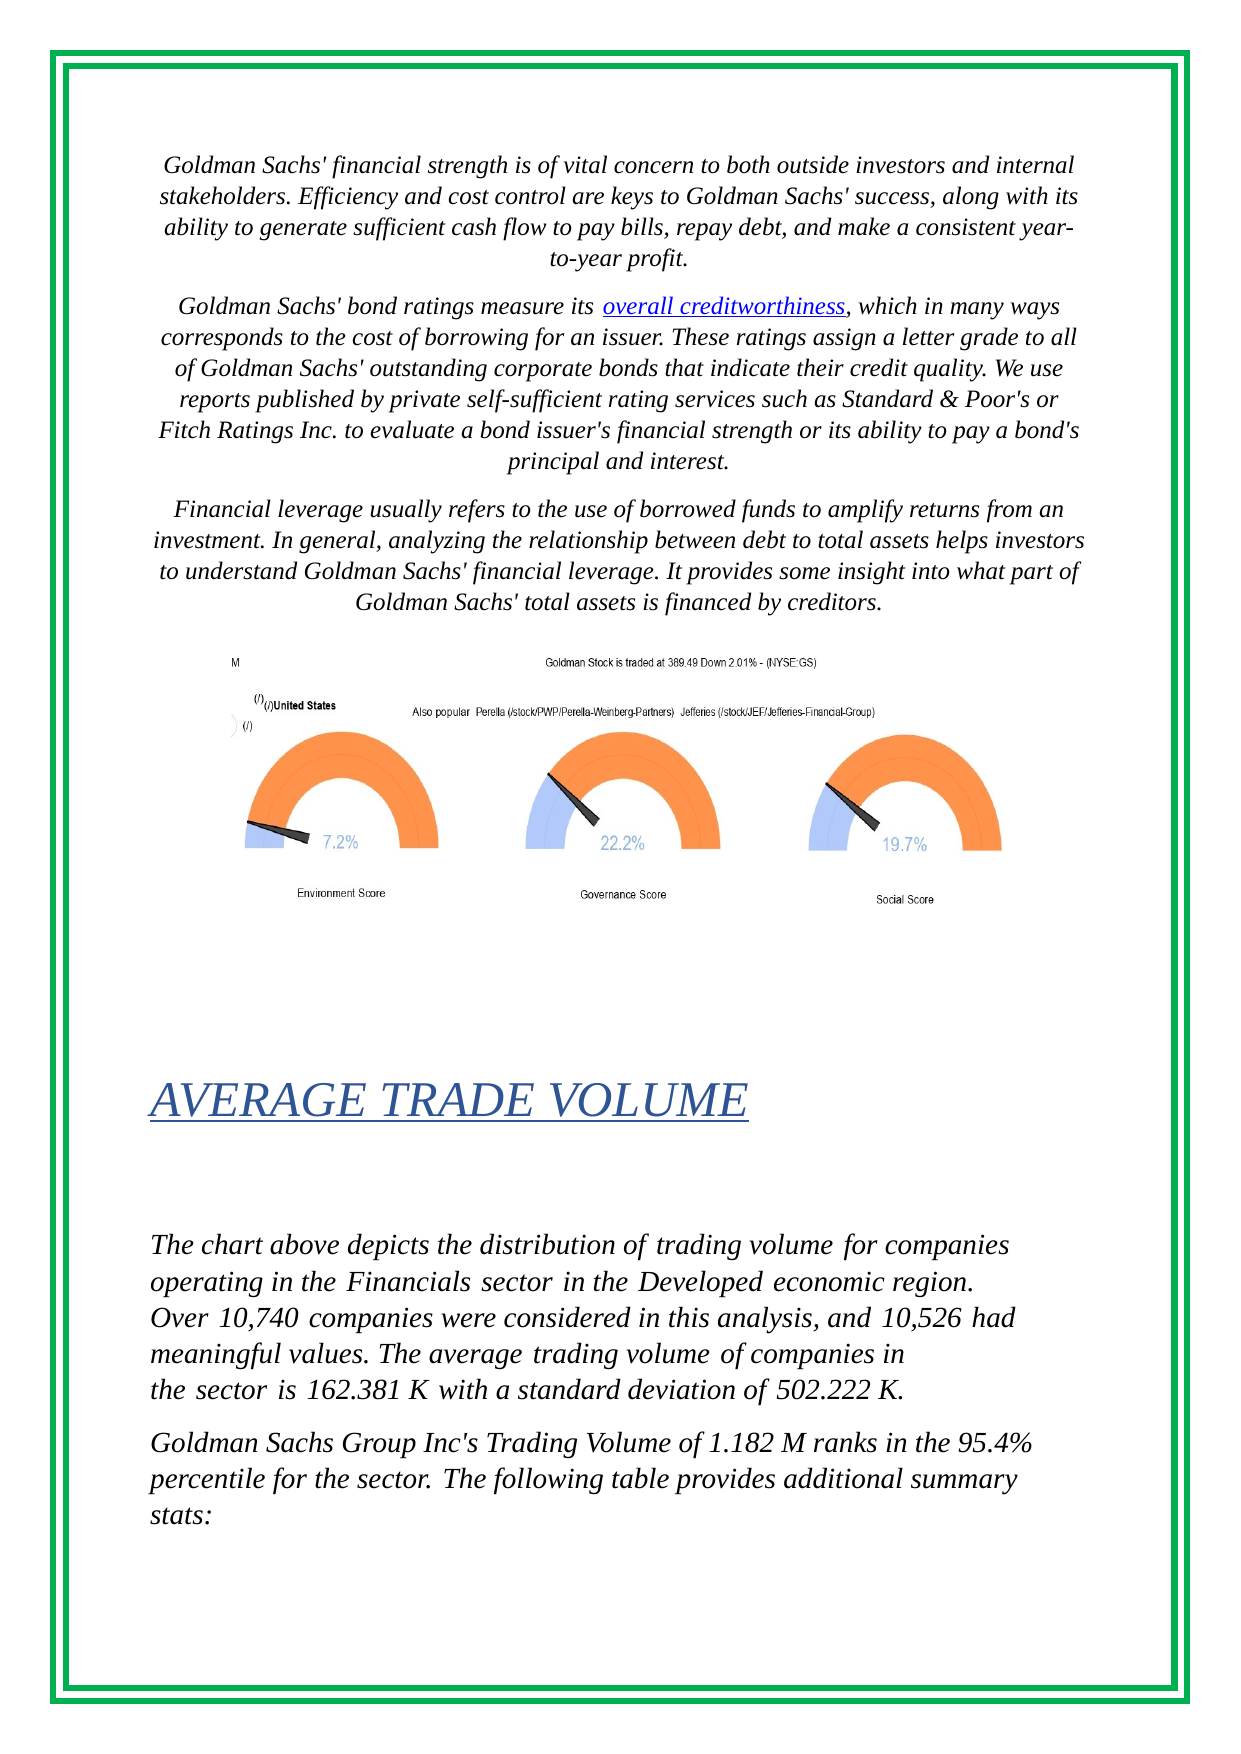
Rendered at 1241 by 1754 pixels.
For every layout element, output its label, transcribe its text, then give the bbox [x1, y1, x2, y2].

text Goldman Sachs Group Inc's Trading Volume of 1.182 M ranks in the 95.4% percentile for the sector. The following table provides additional summary stats: [150, 1425, 1090, 1531]
picture [231, 634, 1010, 919]
text Financial leverage usually refers to the use of borrowed funds to amplify returns from an investment. In general, analyzing the relationship between debt to total assets helps investors to understand Goldman Sachs' financial leverage. It provides some insight into what part of Goldman Sachs' total assets is financed by creditors. [150, 494, 1090, 616]
text Goldman Sachs' financial strength is of vital concern to both outside investors and internal stakeholders. Efficiency and cost control are keys to Goldman Sachs' success, along with its ability to generate sufficient cash flow to pay bills, repay debt, and make a consistent year-to-year profit. [150, 150, 1090, 272]
text The chart above depicts the distribution of trading volume for companies operating in the Financials sector in the Developed economic region. Over 10,740 companies were considered in this analysis, and 10,526 had meaningful values. The average trading volume of companies in the sector is 162.381 K with a standard deviation of 502.222 K. [150, 1227, 1090, 1406]
text Goldman Sachs' bond ratings measure its overall creditworthiness, which in many ways corresponds to the cost of borrowing for an issuer. These ratings assign a letter grade to all of Goldman Sachs' outstanding corporate bonds that indicate their credit quality. We use reports published by private self-sufficient rating services such as Standard & Poor's or Fitch Ratings Inc. to evaluate a bond issuer's financial strength or its ability to pay a bond's principal and interest. [150, 291, 1090, 475]
text AVERAGE TRADE VOLUME [150, 1070, 1090, 1127]
